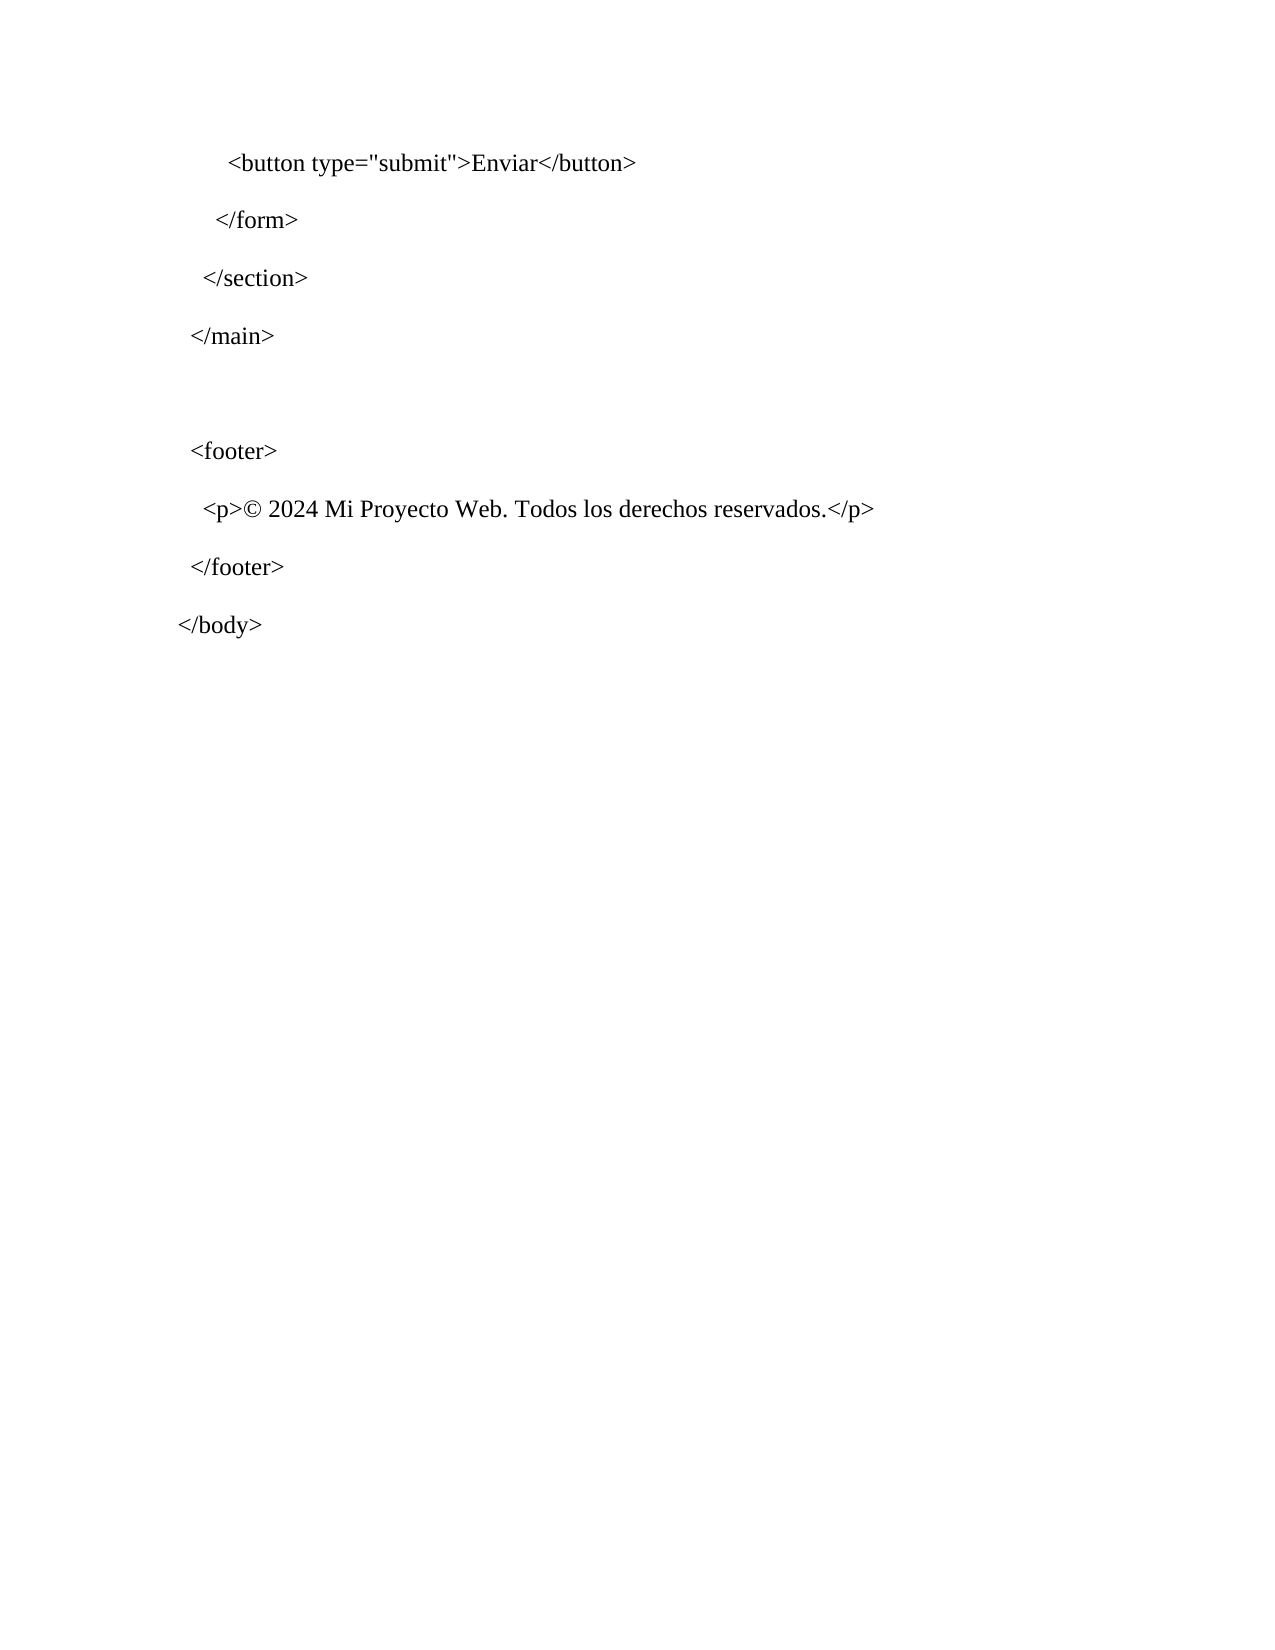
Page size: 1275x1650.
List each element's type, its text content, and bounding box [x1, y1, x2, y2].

text </form> [177, 206, 1098, 234]
text </body> [177, 610, 1098, 639]
text </footer> [177, 552, 1098, 581]
text </main> [177, 321, 1098, 350]
text <footer> [177, 436, 1098, 465]
text <p>© 2024 Mi Proyecto Web. Todos los derechos reservados.</p> [177, 494, 1098, 523]
text </section> [177, 263, 1098, 292]
text <button type="submit">Enviar</button> [177, 148, 1098, 176]
